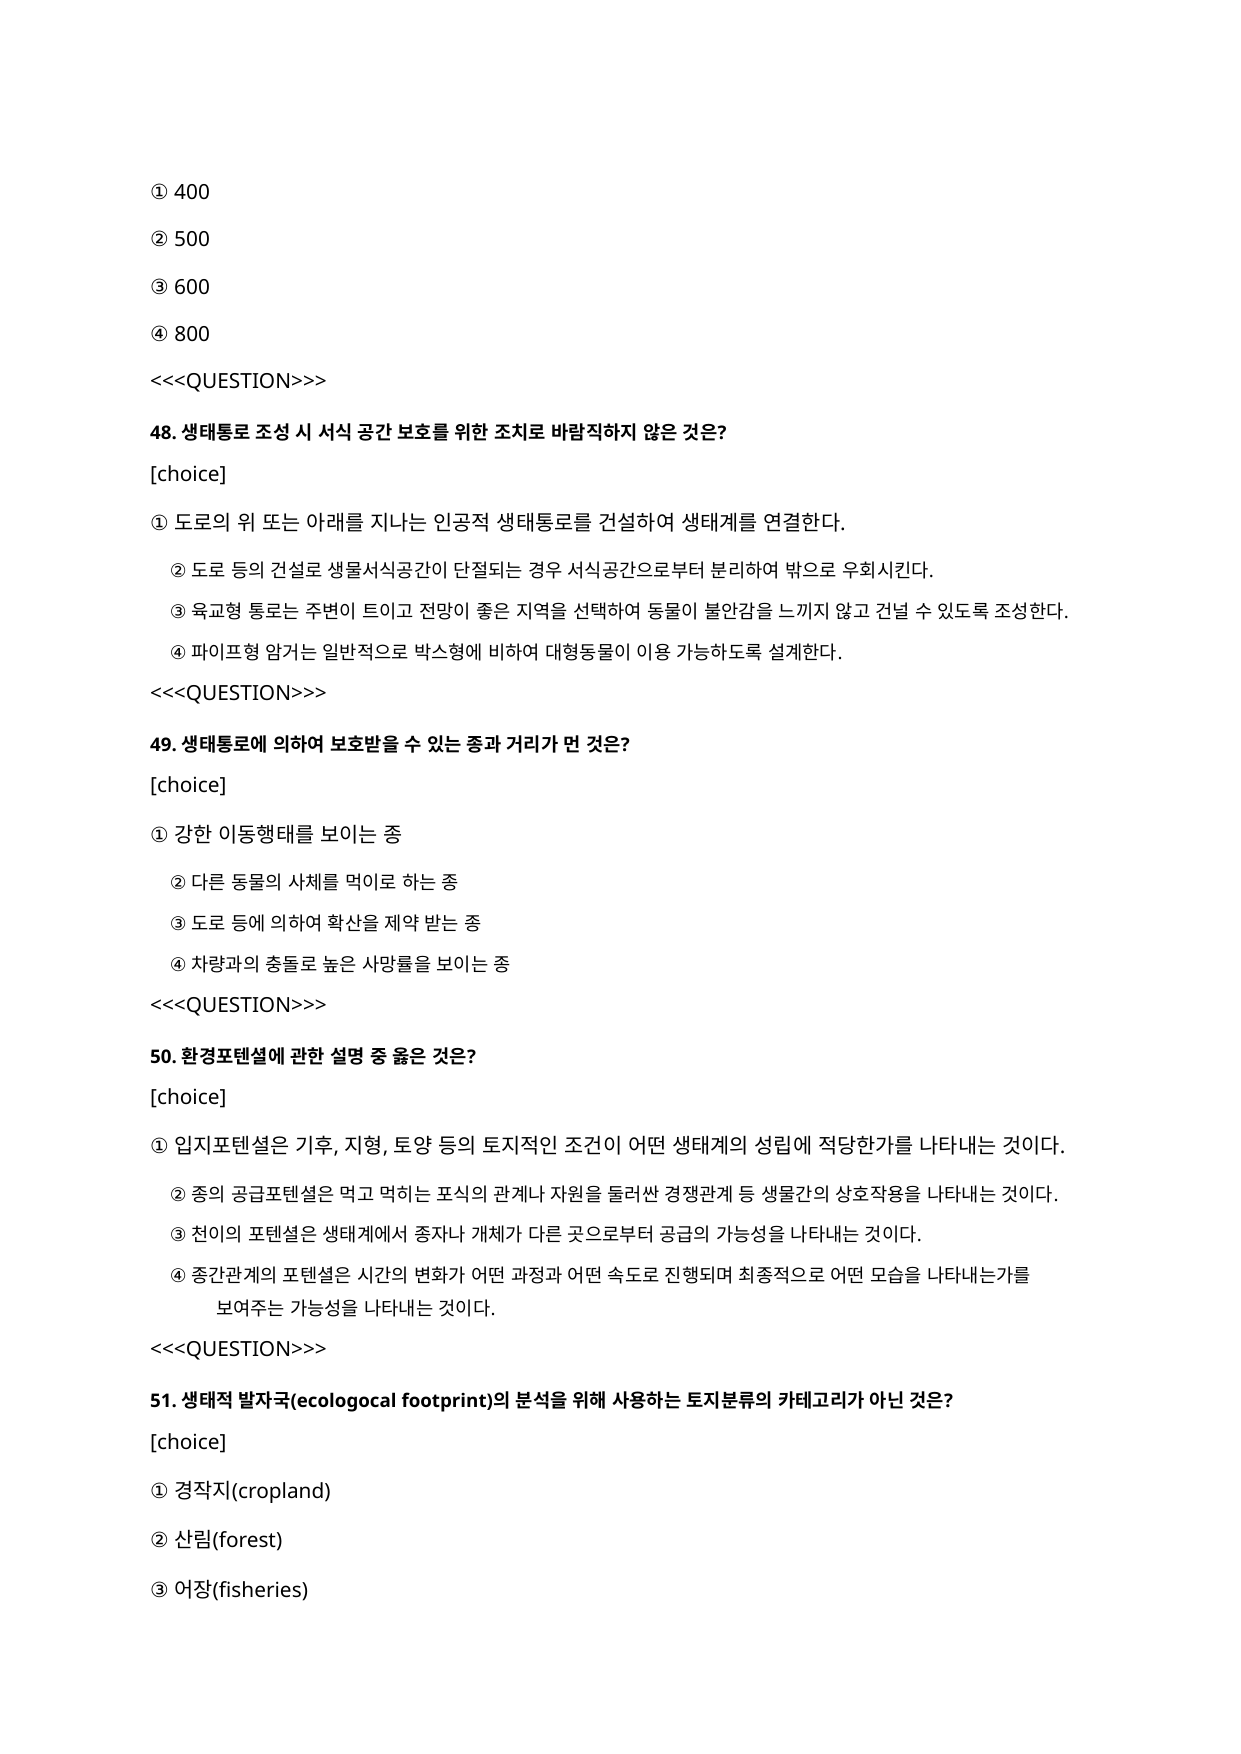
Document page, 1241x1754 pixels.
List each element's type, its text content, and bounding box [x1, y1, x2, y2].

text ③ 600 [150, 272, 1090, 300]
text 49. 생태통로에 의하여 보호받을 수 있는 종과 거리가 먼 것은? [150, 730, 1090, 757]
text ① 도로의 위 또는 아래를 지나는 인공적 생태통로를 건설하여 생태계를 연결한다. [150, 506, 1090, 536]
text <<<QUESTION>>> [150, 1334, 1090, 1363]
text ② 도로 등의 건설로 생물서식공간이 단절되는 경우 서식공간으로부터 분리하여 밖으로 우회시킨다. [150, 555, 1090, 583]
text 51. 생태적 발자국(ecologocal footprint)의 분석을 위해 사용하는 토지분류의 카테고리가 아닌 것은? [150, 1386, 1090, 1413]
text ④ 차량과의 충돌로 높은 사망률을 보이는 종 [150, 949, 1090, 976]
text 50. 환경포텐셜에 관한 설명 중 옳은 것은? [150, 1042, 1090, 1069]
text ④ 파이프형 암거는 일반적으로 박스형에 비하여 대형동물이 이용 가능하도록 설계한다. [150, 637, 1090, 664]
text ③ 육교형 통로는 주변이 트이고 전망이 좋은 지역을 선택하여 동물이 불안감을 느끼지 않고 건널 수 있도록 조성한다. [150, 596, 1090, 623]
text ② 종의 공급포텐셜은 먹고 먹히는 포식의 관계나 자원을 둘러싼 경쟁관계 등 생물간의 상호작용을 나타내는 것이다. [150, 1179, 1090, 1206]
text [choice] [150, 459, 1090, 487]
text ② 다른 동물의 사체를 먹이로 하는 종 [150, 867, 1090, 894]
text [choice] [150, 771, 1090, 799]
text ④ 800 [150, 319, 1090, 347]
text ② 500 [150, 224, 1090, 253]
text ③ 어장(fisheries) [150, 1573, 1090, 1603]
text [choice] [150, 1427, 1090, 1455]
text ① 입지포텐셜은 기후, 지형, 토양 등의 토지적인 조건이 어떤 생태계의 성립에 적당한가를 나타내는 것이다. [150, 1130, 1090, 1160]
text ③ 도로 등에 의하여 확산을 제약 받는 종 [150, 908, 1090, 935]
text ④ 종간관계의 포텐셜은 시간의 변화가 어떤 과정과 어떤 속도로 진행되며 최종적으로 어떤 모습을 나타내는가를 보여주는 가능성을 나타내는 것이다. [150, 1261, 1090, 1321]
text ① 400 [150, 177, 1090, 206]
text ① 강한 이동행태를 보이는 종 [150, 818, 1090, 848]
text <<<QUESTION>>> [150, 366, 1090, 395]
text ③ 천이의 포텐셜은 생태계에서 종자나 개체가 다른 곳으로부터 공급의 가능성을 나타내는 것이다. [150, 1220, 1090, 1247]
text ② 산림(forest) [150, 1524, 1090, 1554]
text [choice] [150, 1082, 1090, 1111]
text <<<QUESTION>>> [150, 678, 1090, 707]
text <<<QUESTION>>> [150, 990, 1090, 1018]
text 48. 생태통로 조성 시 서식 공간 보호를 위한 조치로 바람직하지 않은 것은? [150, 418, 1090, 445]
text ① 경작지(cropland) [150, 1474, 1090, 1504]
